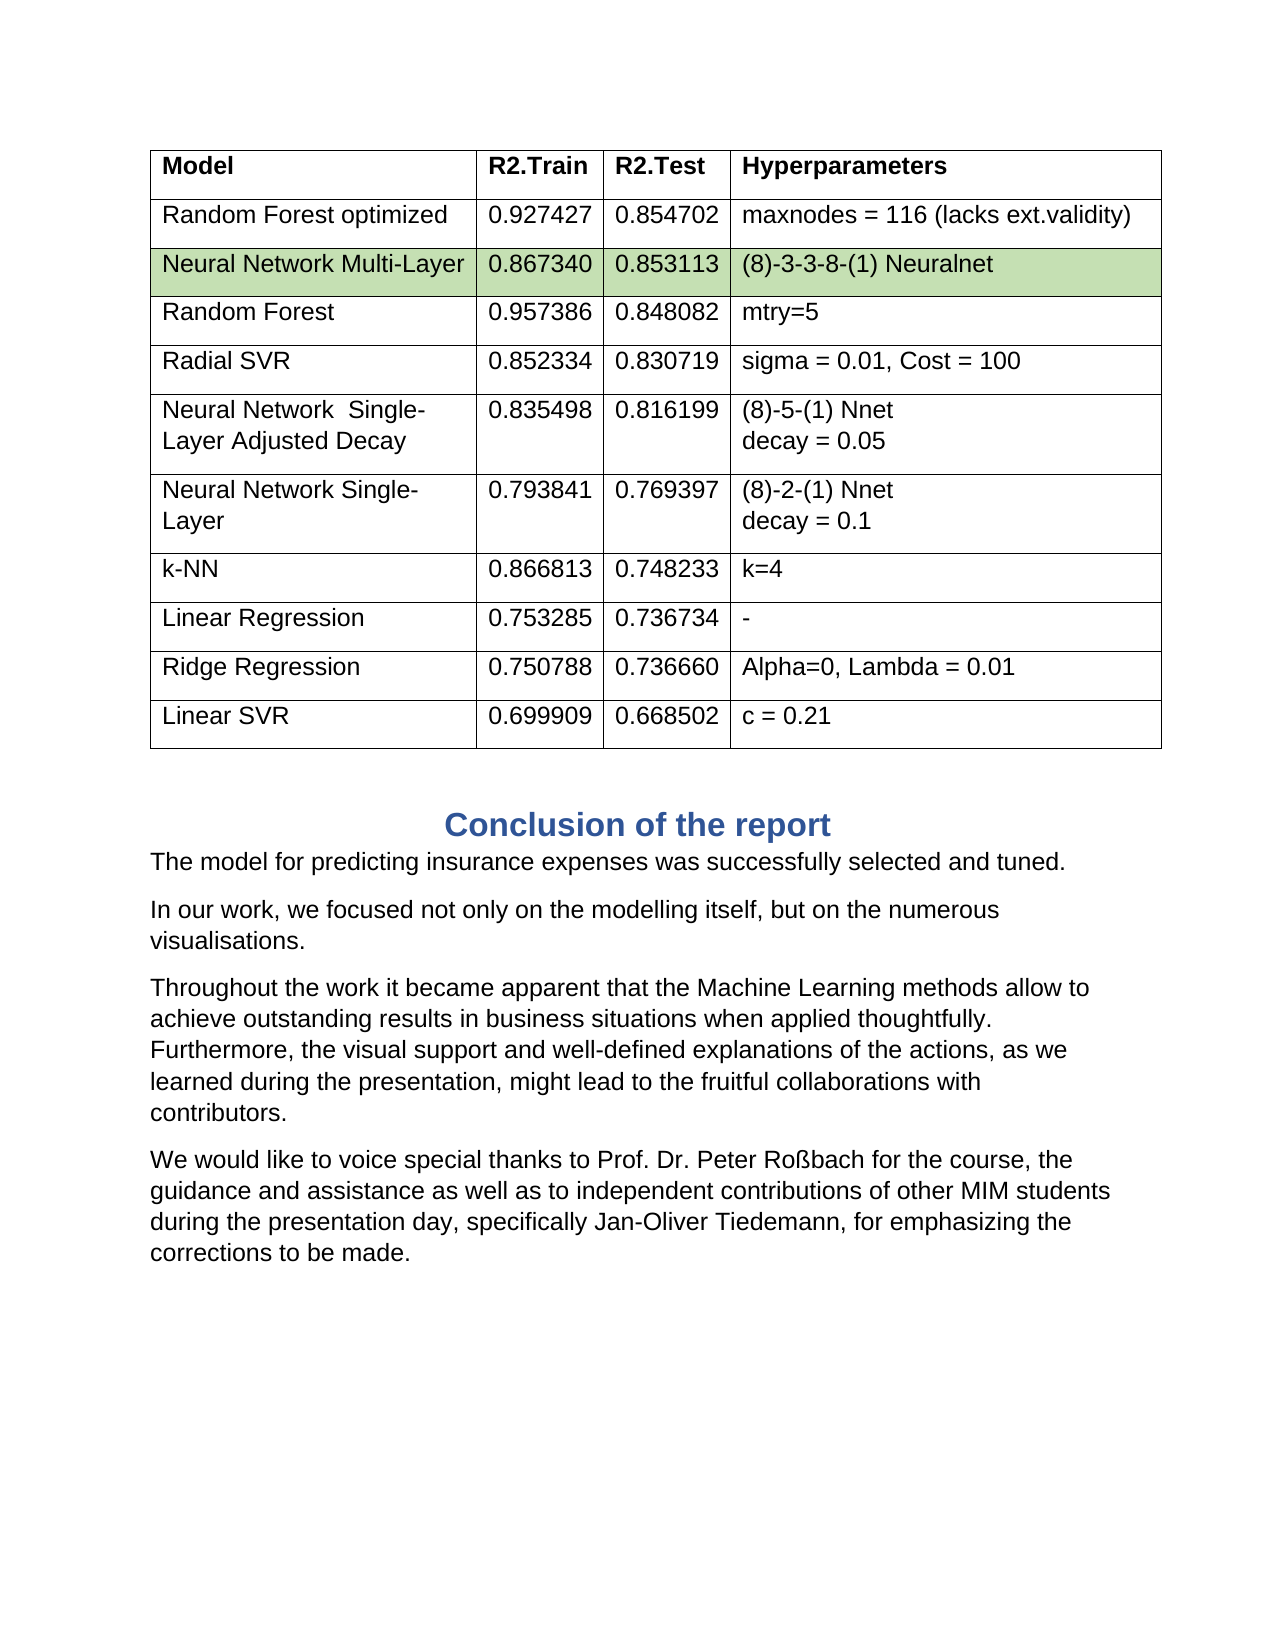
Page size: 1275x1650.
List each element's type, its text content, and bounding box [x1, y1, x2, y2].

table_cell (8)-5-(1) Nnet decay = 0.05 [731, 395, 1161, 473]
table_cell - [731, 603, 1161, 651]
table_cell 0.816199 [604, 395, 730, 473]
table_cell 0.750788 [477, 652, 603, 699]
table_cell Random Forest optimized [151, 200, 476, 247]
table_cell 0.748233 [604, 554, 730, 602]
table_cell (8)-2-(1) Nnet decay = 0.1 [731, 475, 1161, 553]
table_cell sigma = 0.01, Cost = 100 [731, 346, 1161, 394]
table_cell 0.927427 [477, 200, 603, 247]
table_cell (8)-3-3-8-(1) Neuralnet [731, 249, 1161, 296]
table_cell 0.668502 [604, 701, 730, 748]
table_cell 0.699909 [477, 701, 603, 748]
table_cell 0.830719 [604, 346, 730, 394]
table_cell Linear SVR [151, 701, 476, 748]
table_cell maxnodes = 116 (lacks ext.validity) [731, 200, 1161, 247]
table_cell 0.957386 [477, 297, 603, 345]
table_cell Radial SVR [151, 346, 476, 394]
table_cell Alpha=0, Lambda = 0.01 [731, 652, 1161, 699]
table_header Hyperparameters [731, 151, 1161, 199]
text We would like to voice special thanks to Prof. Dr. Peter Roßbach for the course, the guidance and assistance as well as to independent contributions of other MIM students during the presentation day, specifically Jan-Oliver Tiedemann, for emphasizing the corrections to be made. [150, 1145, 1125, 1267]
subtitle Conclusion of the report [150, 805, 1125, 844]
table_cell 0.753285 [477, 603, 603, 651]
table_cell Neural Network Multi-Layer [151, 249, 476, 296]
table_header R2.Train [477, 151, 603, 199]
table_cell 0.835498 [477, 395, 603, 473]
table_cell Neural Network Single-Layer Adjusted Decay [151, 395, 476, 473]
table_cell 0.854702 [604, 200, 730, 247]
table_cell k-NN [151, 554, 476, 602]
table_cell 0.793841 [477, 475, 603, 553]
table_header Model [151, 151, 476, 199]
table_cell 0.848082 [604, 297, 730, 345]
table_cell Neural Network Single-Layer [151, 475, 476, 553]
table_cell 0.853113 [604, 249, 730, 296]
table_cell k=4 [731, 554, 1161, 602]
table_cell 0.736660 [604, 652, 730, 699]
table_cell Linear Regression [151, 603, 476, 651]
table_cell Random Forest [151, 297, 476, 345]
text Throughout the work it became apparent that the Machine Learning methods allow to achieve outstanding results in business situations when applied thoughtfully. Furthermore, the visual support and well-defined explanations of the actions, as we learned during the presentation, might lead to the fruitful collaborations with contributors. [150, 973, 1125, 1126]
table_cell Ridge Regression [151, 652, 476, 699]
table_cell 0.736734 [604, 603, 730, 651]
table_cell 0.867340 [477, 249, 603, 296]
table_cell mtry=5 [731, 297, 1161, 345]
text The model for predicting insurance expenses was successfully selected and tuned. [150, 847, 1125, 876]
table_cell 0.866813 [477, 554, 603, 602]
text In our work, we focused not only on the modelling itself, but on the numerous visualisations. [150, 894, 1125, 954]
table_header R2.Test [604, 151, 730, 199]
table_cell 0.769397 [604, 475, 730, 553]
table_cell 0.852334 [477, 346, 603, 394]
table_cell c = 0.21 [731, 701, 1161, 748]
